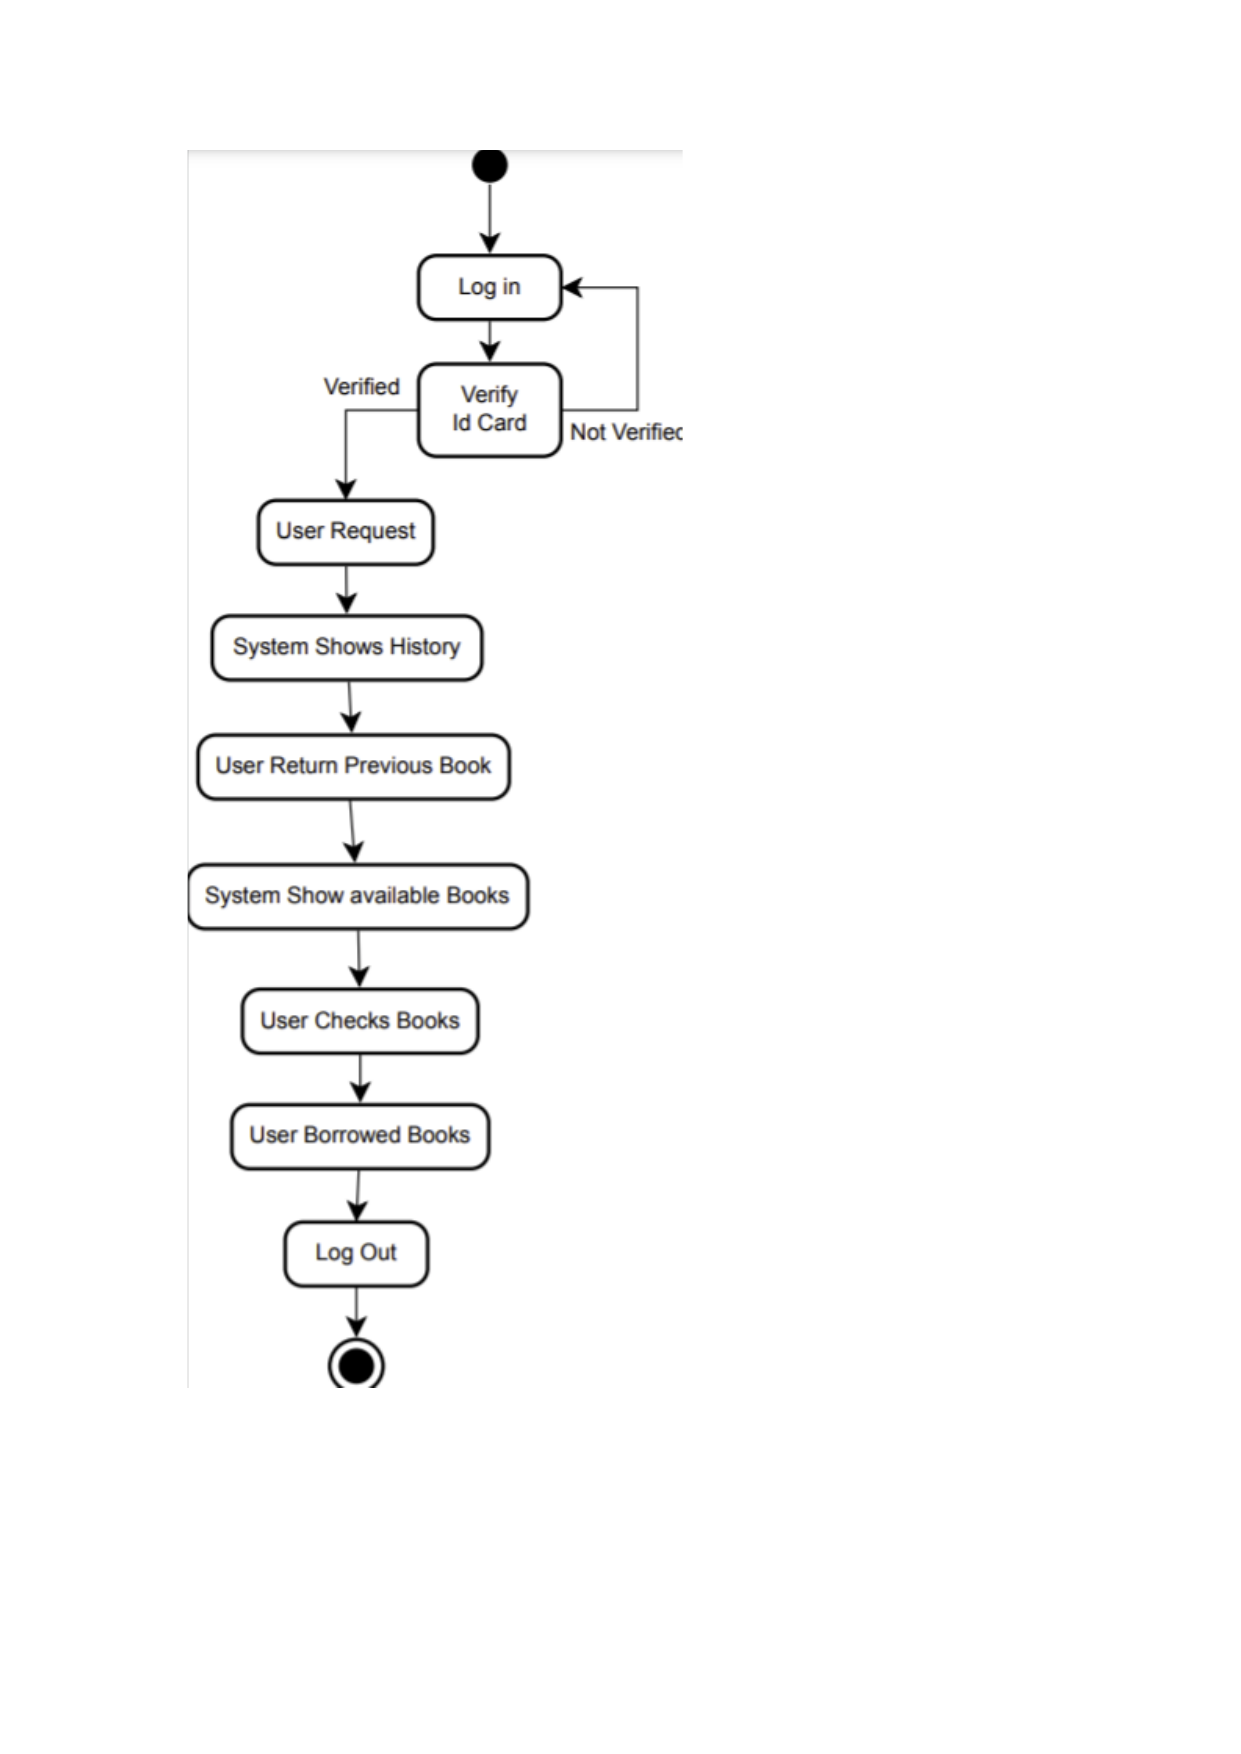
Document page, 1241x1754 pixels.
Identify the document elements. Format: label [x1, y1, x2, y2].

picture [187, 150, 683, 1388]
